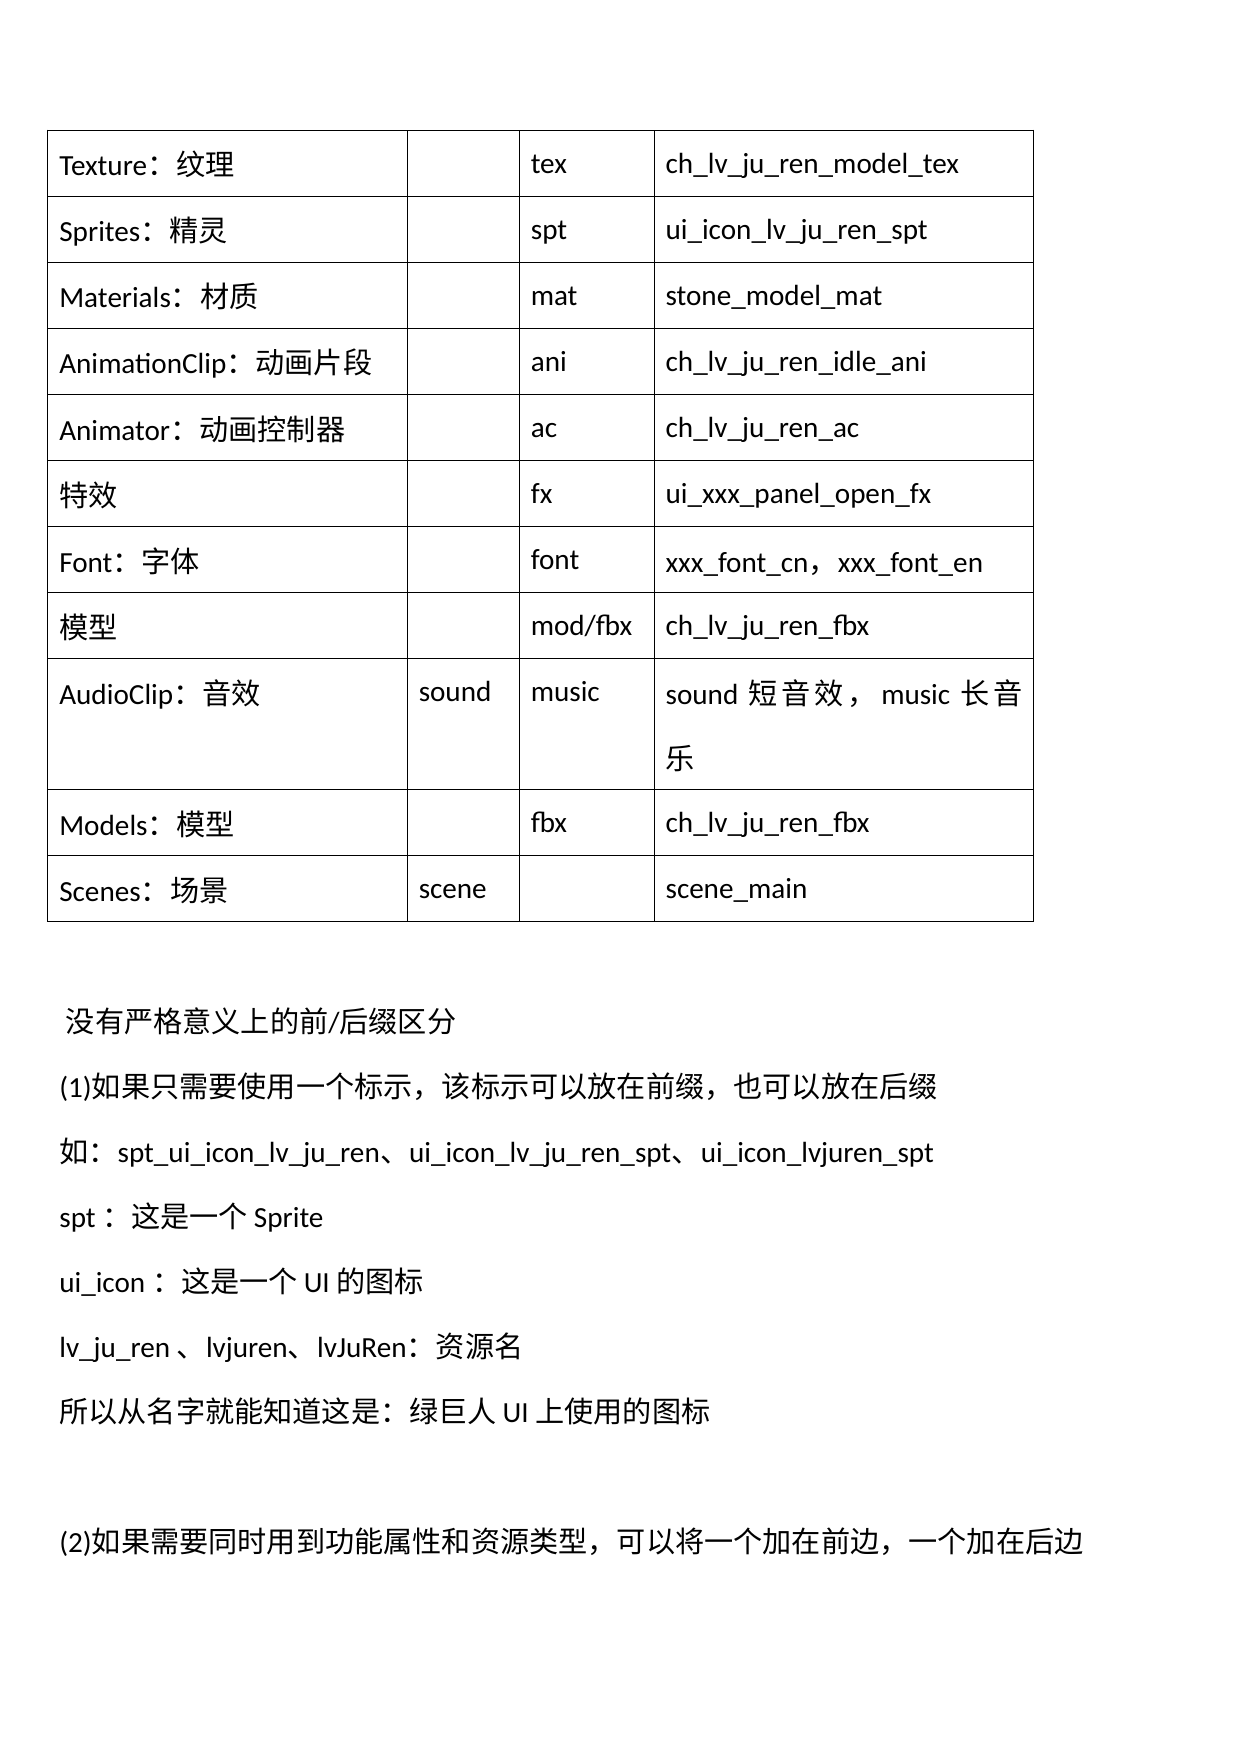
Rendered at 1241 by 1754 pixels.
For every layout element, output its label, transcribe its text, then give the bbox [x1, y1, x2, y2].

list (2)如果需要同时用到功能属性和资源类型，可以将一个加在前边，一个加在后边 [59, 1507, 1181, 1572]
table_cell [408, 395, 519, 460]
table_cell [408, 131, 519, 196]
list ui_icon ：这是一个UI 的图标 [59, 1247, 1181, 1312]
table_cell Models：模型 [48, 790, 407, 855]
table_cell scene [408, 856, 519, 921]
table_cell Materials：材质 [48, 263, 407, 328]
table_cell Sprites：精灵 [48, 197, 407, 262]
table_cell ch_lv_ju_ren_fbx [655, 790, 1033, 855]
table_cell [408, 263, 519, 328]
table_cell [408, 197, 519, 262]
list 所以从名字就能知道这是：绿巨人UI 上使用的图标 [59, 1377, 1181, 1442]
table_cell ani [520, 329, 654, 394]
table_cell stone_model_mat [655, 263, 1033, 328]
table_cell AnimationClip：动画片段 [48, 329, 407, 394]
table_cell Animator：动画控制器 [48, 395, 407, 460]
table_cell AudioClip：音效 [48, 659, 407, 789]
list spt ：这是一个Sprite [59, 1182, 1181, 1247]
table_cell mat [520, 263, 654, 328]
table_cell sound短音效，music长音乐 [655, 659, 1033, 789]
table_cell 模型 [48, 593, 407, 658]
table_cell ui_icon_lv_ju_ren_spt [655, 197, 1033, 262]
table_cell ch_lv_ju_ren_ac [655, 395, 1033, 460]
table_cell tex [520, 131, 654, 196]
list (1)如果只需要使用一个标示，该标示可以放在前缀，也可以放在后缀 [59, 1052, 1181, 1117]
table_cell [520, 856, 654, 921]
list lv_ju_ren 、lvjuren、lvJuRen：资源名 [59, 1312, 1181, 1377]
table_cell Scenes：场景 [48, 856, 407, 921]
table_cell Texture：纹理 [48, 131, 407, 196]
table_cell ch_lv_ju_ren_model_tex [655, 131, 1033, 196]
table_cell font [520, 527, 654, 592]
table_cell music [520, 659, 654, 789]
table_cell [408, 790, 519, 855]
table_cell [408, 461, 519, 526]
table_cell [408, 527, 519, 592]
table_cell [408, 329, 519, 394]
table_cell ch_lv_ju_ren_fbx [655, 593, 1033, 658]
table_cell spt [520, 197, 654, 262]
table_cell xxx_font_cn，xxx_font_en [655, 527, 1033, 592]
table_cell scene_main [655, 856, 1033, 921]
table_cell fbx [520, 790, 654, 855]
list 如：spt_ui_icon_lv_ju_ren、ui_icon_lv_ju_ren_spt、ui_icon_lvjuren_spt [59, 1117, 1181, 1182]
table_cell ch_lv_ju_ren_idle_ani [655, 329, 1033, 394]
table_cell Font：字体 [48, 527, 407, 592]
list 没有严格意义上的前/后缀区分 [59, 987, 1181, 1052]
table_cell 特效 [48, 461, 407, 526]
table_cell sound [408, 659, 519, 789]
table_cell ac [520, 395, 654, 460]
table_cell [408, 593, 519, 658]
table_cell ui_xxx_panel_open_fx [655, 461, 1033, 526]
table_cell fx [520, 461, 654, 526]
table_cell mod/fbx [520, 593, 654, 658]
